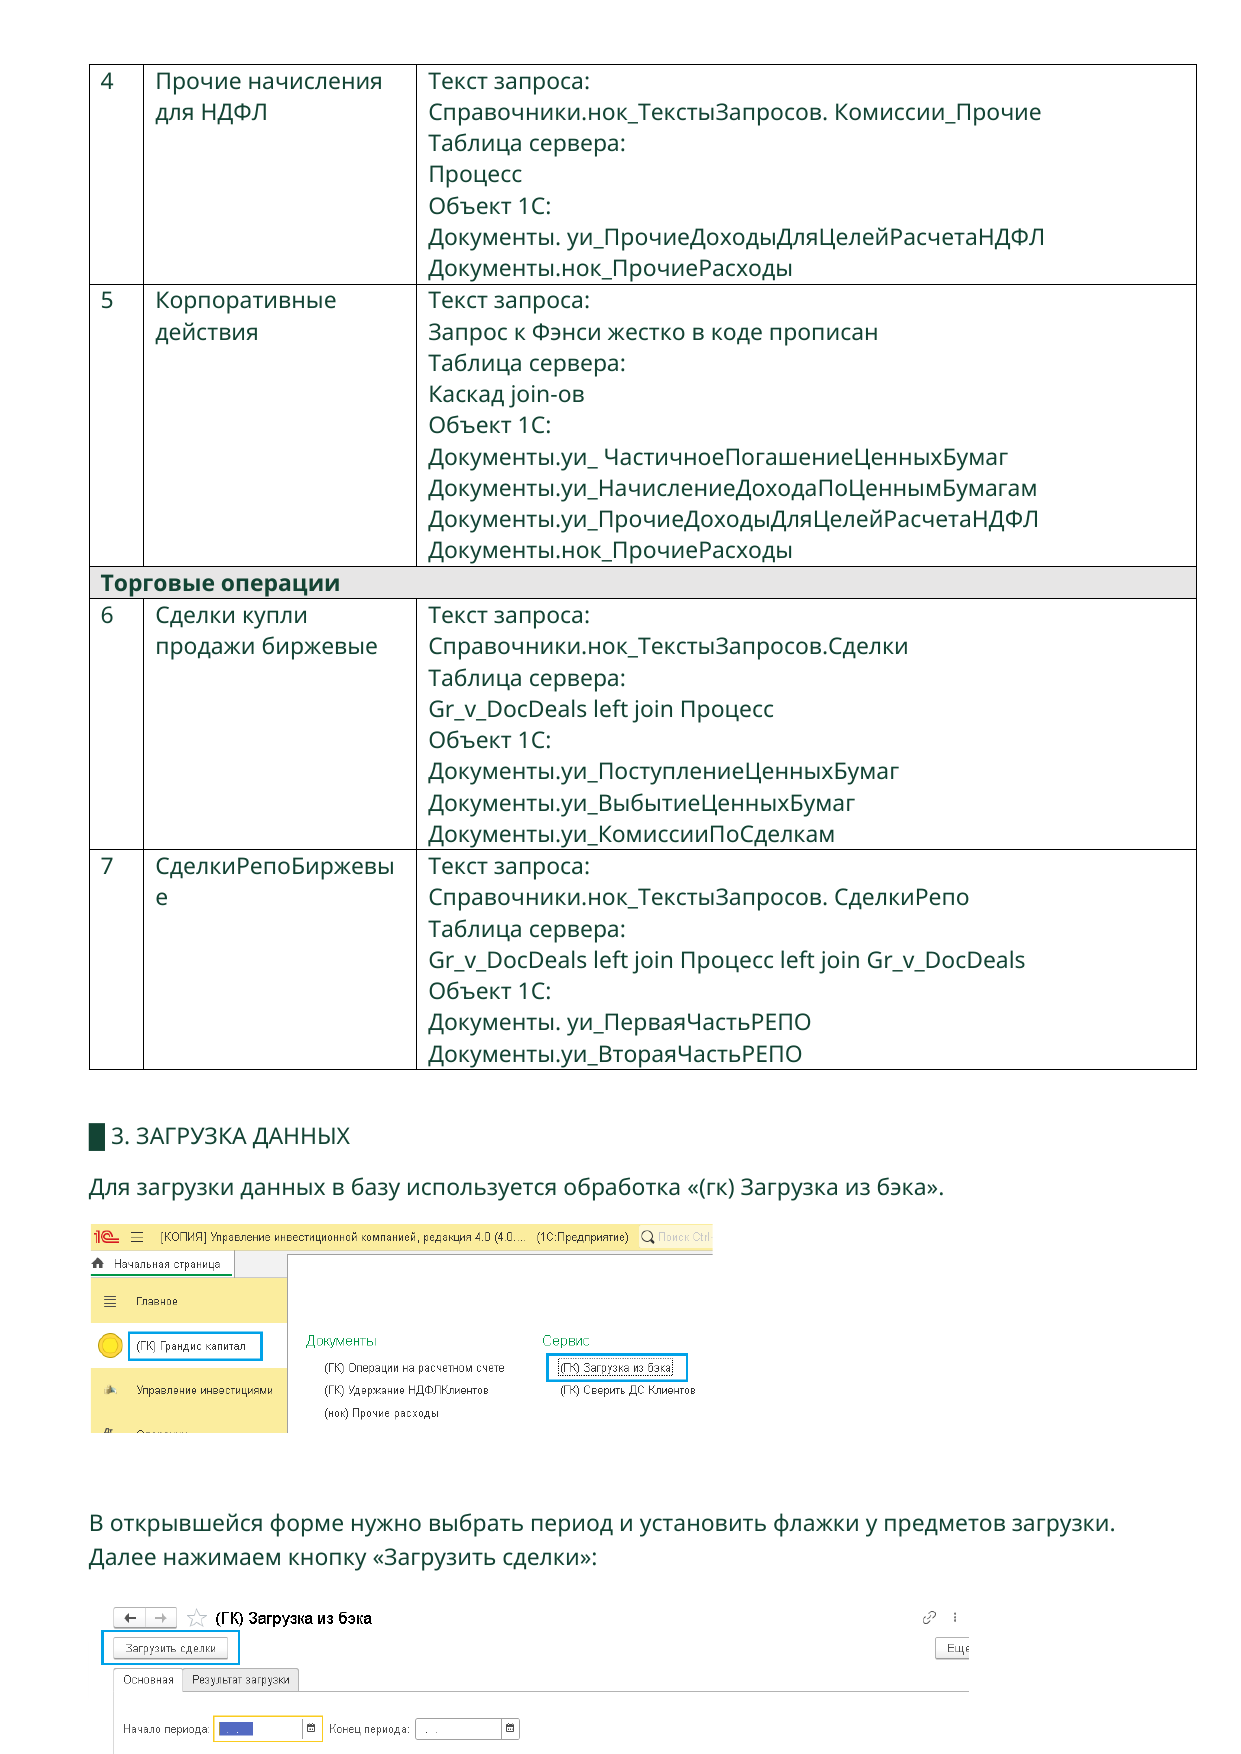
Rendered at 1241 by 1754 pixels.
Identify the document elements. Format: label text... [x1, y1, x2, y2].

table_cell 4 [90, 65, 143, 283]
text Далее нажимаем кнопку «Загрузить сделки»: [89, 1541, 1169, 1572]
text Для загрузки данных в базу используется обработка «(гк) Загрузка из бэка». [89, 1171, 1169, 1202]
table_cell 7 [90, 850, 143, 1069]
picture [90, 1224, 713, 1433]
table_cell 5 [90, 285, 143, 566]
text █ 3. ЗАГРУЗКА ДАННЫХ [89, 1120, 1169, 1152]
table_cell 6 [90, 599, 143, 849]
table_cell Текст запроса: Справочники.нок_ТекстыЗапросов.Сделки Таблица сервера: Gr_v_DocDeals left join Процесс Объект 1С: Документы.уи_ПоступлениеЦенныхБумаг Документы.уи_ВыбытиеЦенныхБумаг Документы.уи_КомиссииПоСделкам [417, 599, 1196, 849]
table_cell Торговые операции [90, 567, 1196, 598]
table_cell Корпоративные действия [144, 285, 416, 566]
text В открывшейся форме нужно выбрать период и установить флажки у предметов загрузки. [89, 1507, 1169, 1538]
table_cell СделкиРепоБиржевые [144, 850, 416, 1069]
table_cell Прочие начисления для НДФЛ [144, 65, 416, 283]
table_cell Текст запроса: Запрос к Фэнси жестко в коде прописан Таблица сервера: Каскад join-ов Объект 1С: Документы.уи_ ЧастичноеПогашениеЦенныхБумаг Документы.уи_НачислениеДоходаПоЦеннымБумагам Документы.уи_ПрочиеДоходыДляЦелейРасчетаНДФЛ Документы.нок_ПрочиеРасходы [417, 285, 1196, 566]
table_cell Текст запроса: Справочники.нок_ТекстыЗапросов. СделкиРепо Таблица сервера: Gr_v_DocDeals left join Процесс left join Gr_v_DocDeals Объект 1С: Документы. уи_ПерваяЧастьРЕПО Документы.уи_ВтораяЧастьРЕПО [417, 850, 1196, 1069]
table_cell Сделки купли продажи биржевые [144, 599, 416, 849]
table_cell Текст запроса: Справочники.нок_ТекстыЗапросов. Комиссии_Прочие Таблица сервера: Процесс Объект 1С: Документы. уи_ПрочиеДоходыДляЦелейРасчетаНДФЛ Документы.нок_ПрочиеРасходы [417, 65, 1196, 283]
picture [88, 1593, 981, 1754]
